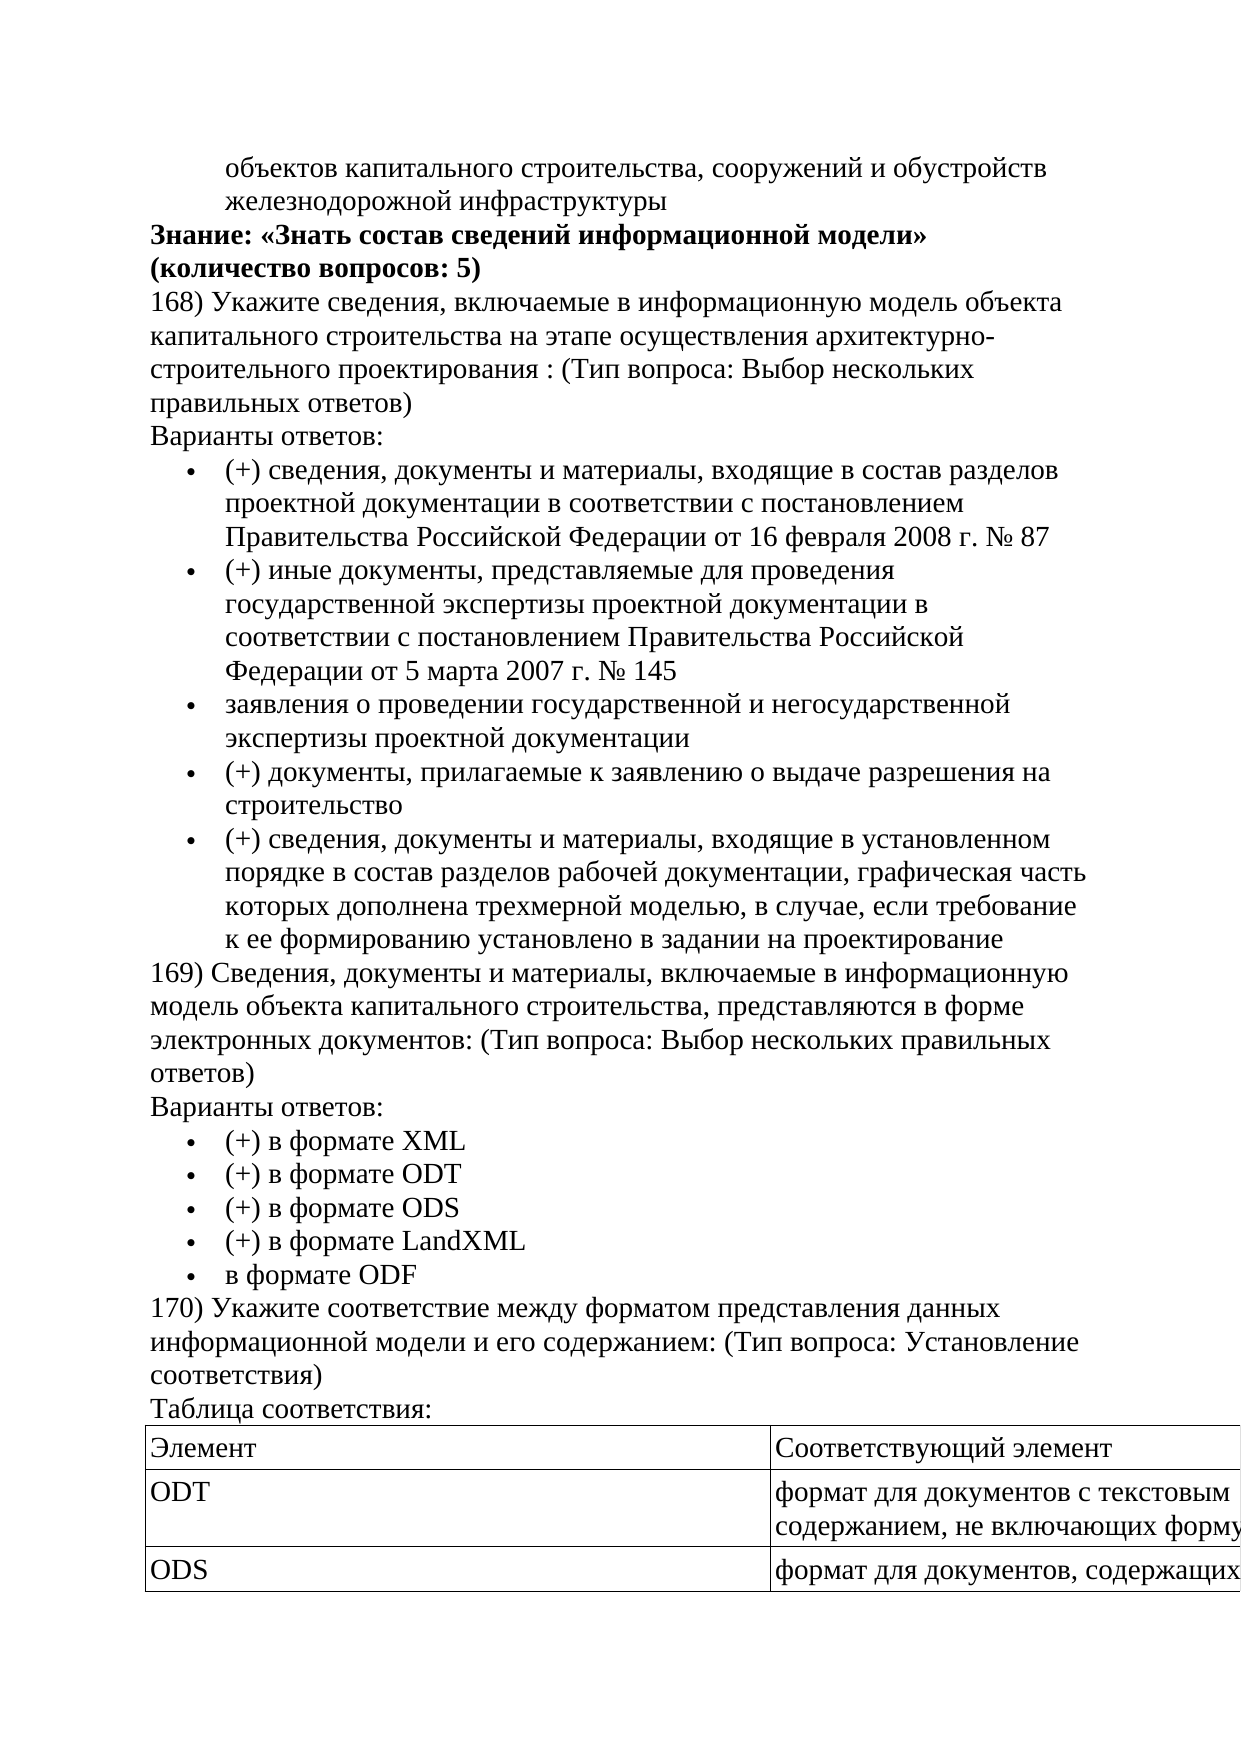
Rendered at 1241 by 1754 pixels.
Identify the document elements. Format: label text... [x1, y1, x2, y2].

text 169) Сведения, документы и материалы, включаемые в информационную модель объекта капитального строительства, представляются в форме электронных документов: (Тип вопроса: Выбор нескольких правильных ответов) [150, 955, 1090, 1089]
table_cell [771, 1547, 1240, 1591]
table_cell ODS [146, 1547, 770, 1591]
list (+) иные документы, представляемые для проведения государственной экспертизы проектной документации в соответствии с постановлением Правительства Российской Федерации от 5 марта 2007 г. № 145 [187, 552, 1090, 687]
list (+) в формате ODS [187, 1190, 1090, 1223]
table_header Элемент [146, 1426, 770, 1469]
list (+) сведения, документы и материалы, входящие в установленном порядке в состав разделов рабочей документации, графическая часть которых дополнена трехмерной моделью, в случае, если требование к ее формированию установлено в задании на проектирование [187, 821, 1090, 955]
table_header Соответствующий элемент [771, 1426, 1240, 1469]
list (+) в формате ODT [187, 1156, 1090, 1190]
text 170) Укажите соответствие между форматом представления данных информационной модели и его содержанием: (Тип вопроса: Установление соответствия) [150, 1290, 1090, 1391]
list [187, 150, 1090, 217]
list (+) в формате LandXML [187, 1223, 1090, 1257]
text Варианты ответов: [150, 418, 1090, 452]
text Знание: «Знать состав сведений информационной модели» (количество вопросов: 5) [150, 217, 1090, 284]
table_cell ODT [146, 1470, 770, 1546]
list (+) документы, прилагаемые к заявлению о выдаче разрешения на строительство [187, 754, 1090, 821]
list (+) сведения, документы и материалы, входящие в состав разделов проектной документации в соответствии с постановлением Правительства Российской Федерации от 16 февраля 2008 г. № 87 [187, 452, 1090, 552]
list в формате ODF [187, 1257, 1090, 1290]
table_cell формат для документов с текстовым содержанием, не включающих формулы [771, 1470, 1240, 1546]
text Варианты ответов: [150, 1089, 1090, 1123]
list (+) в формате XML [187, 1123, 1090, 1156]
text 168) Укажите сведения, включаемые в информационную модель объекта капитального строительства на этапе осуществления архитектурно-строительного проектирования : (Тип вопроса: Выбор нескольких правильных ответов) [150, 284, 1090, 418]
list заявления о проведении государственной и негосударственной экспертизы проектной документации [187, 687, 1090, 754]
text Таблица соответствия: [150, 1391, 1090, 1424]
